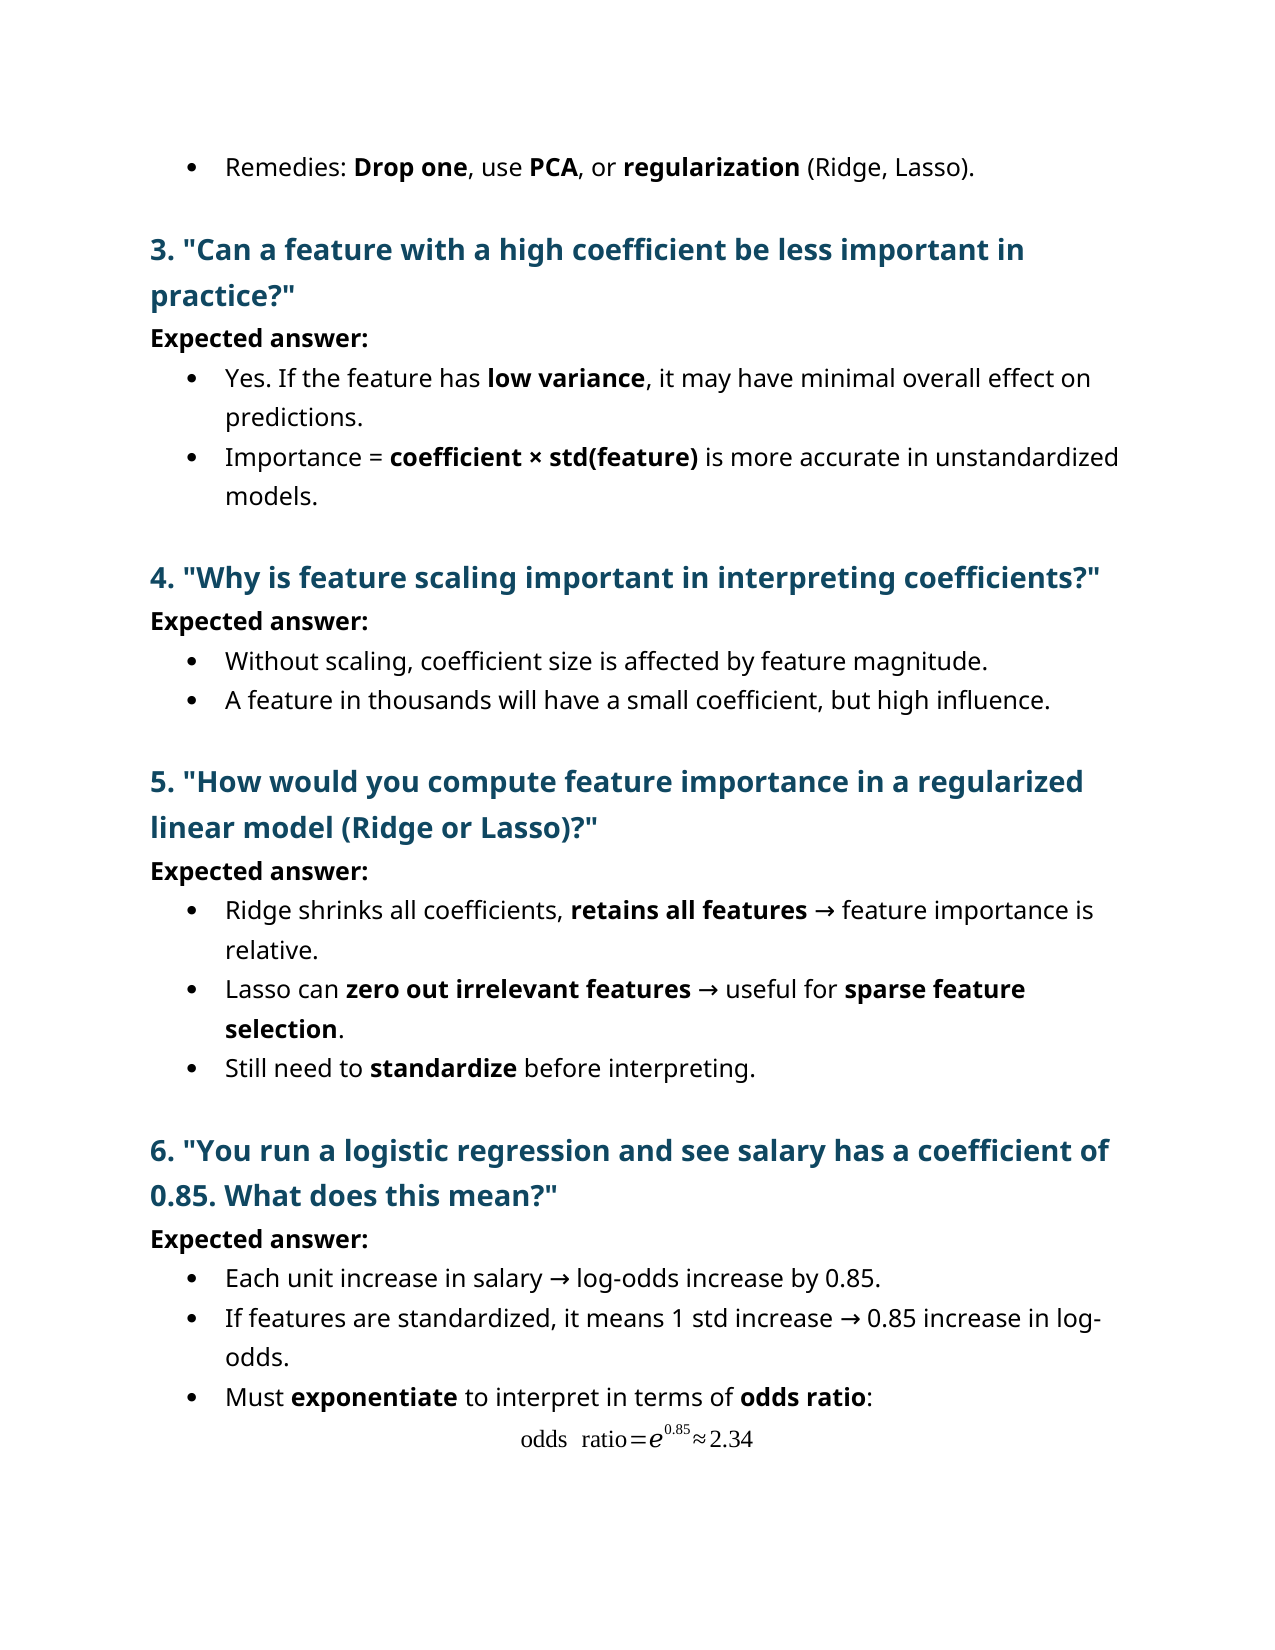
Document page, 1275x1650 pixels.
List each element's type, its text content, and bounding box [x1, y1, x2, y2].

subtitle 5. "How would you compute feature importance in a regularized linear model (Ridge or Lasso)?" [150, 762, 1125, 847]
subtitle 3. "Can a feature with a high coefficient be less important in practice?" [150, 229, 1125, 314]
list Without scaling, coefficient size is affected by feature magnitude. [187, 643, 1125, 677]
subtitle 4. "Why is feature scaling important in interpreting coefficients?" [150, 558, 1125, 597]
list Still need to standardize before interpreting. [187, 1051, 1125, 1085]
text Expected answer: [150, 604, 1125, 638]
list Ridge shrinks all coefficients, retains all features → feature importance is relative. [187, 893, 1125, 966]
list Remedies: Drop one, use PCA, or regularization (Ridge, Lasso). [187, 150, 1125, 184]
list Each unit increase in salary → log-odds increase by 0.85. [187, 1261, 1125, 1295]
list If features are standardized, it means 1 std increase → 0.85 increase in log-odds. [187, 1301, 1125, 1374]
list A feature in thousands will have a small coefficient, but high influence. [187, 683, 1125, 717]
text Expected answer: [150, 853, 1125, 887]
list Importance = coefficient × std(feature) is more accurate in unstandardized models. [187, 439, 1125, 513]
text Expected answer: [150, 1222, 1125, 1256]
text Expected answer: [150, 321, 1125, 355]
list Yes. If the feature has low variance, it may have minimal overall effect on predictions. [187, 360, 1125, 434]
list Must exponentiate to interpret in terms of odds ratio: [187, 1379, 1125, 1414]
subtitle 6. "You run a logistic regression and see salary has a coefficient of 0.85. What does this mean?" [150, 1130, 1125, 1215]
list Lasso can zero out irrelevant features → useful for sparse feature selection. [187, 972, 1125, 1045]
